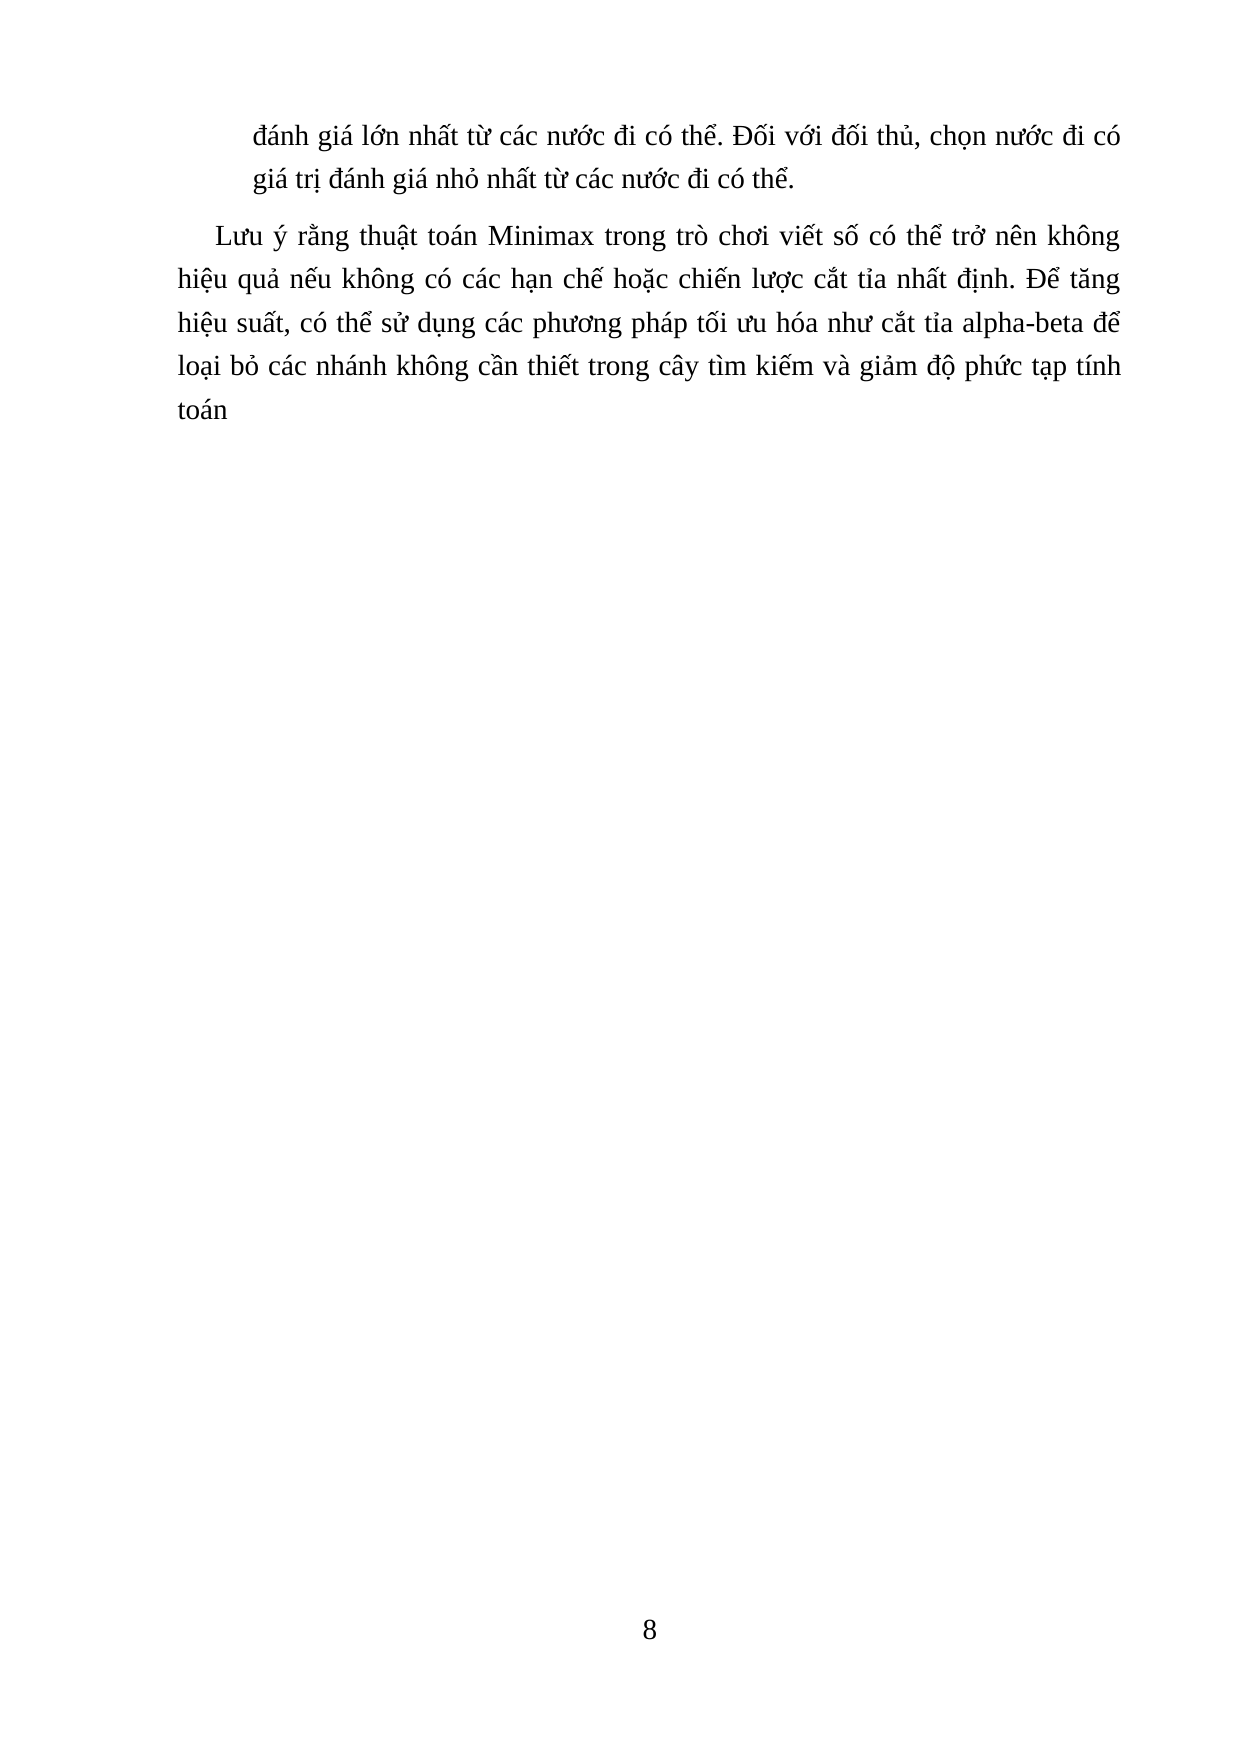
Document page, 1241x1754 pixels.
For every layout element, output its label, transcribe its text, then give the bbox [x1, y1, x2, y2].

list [215, 118, 1122, 195]
text Lưu ý rằng thuật toán Minimax trong trò chơi viết số có thể trở nên không hiệu quả nếu không có các hạn chế hoặc chiến lược cắt tỉa nhất định. Để tăng hiệu suất, có thể sử dụng các phương pháp tối ưu hóa như cắt tỉa alpha-beta để loại bỏ các nhánh không cần thiết trong cây tìm kiếm và giảm độ phức tạp tính toán [177, 218, 1122, 425]
